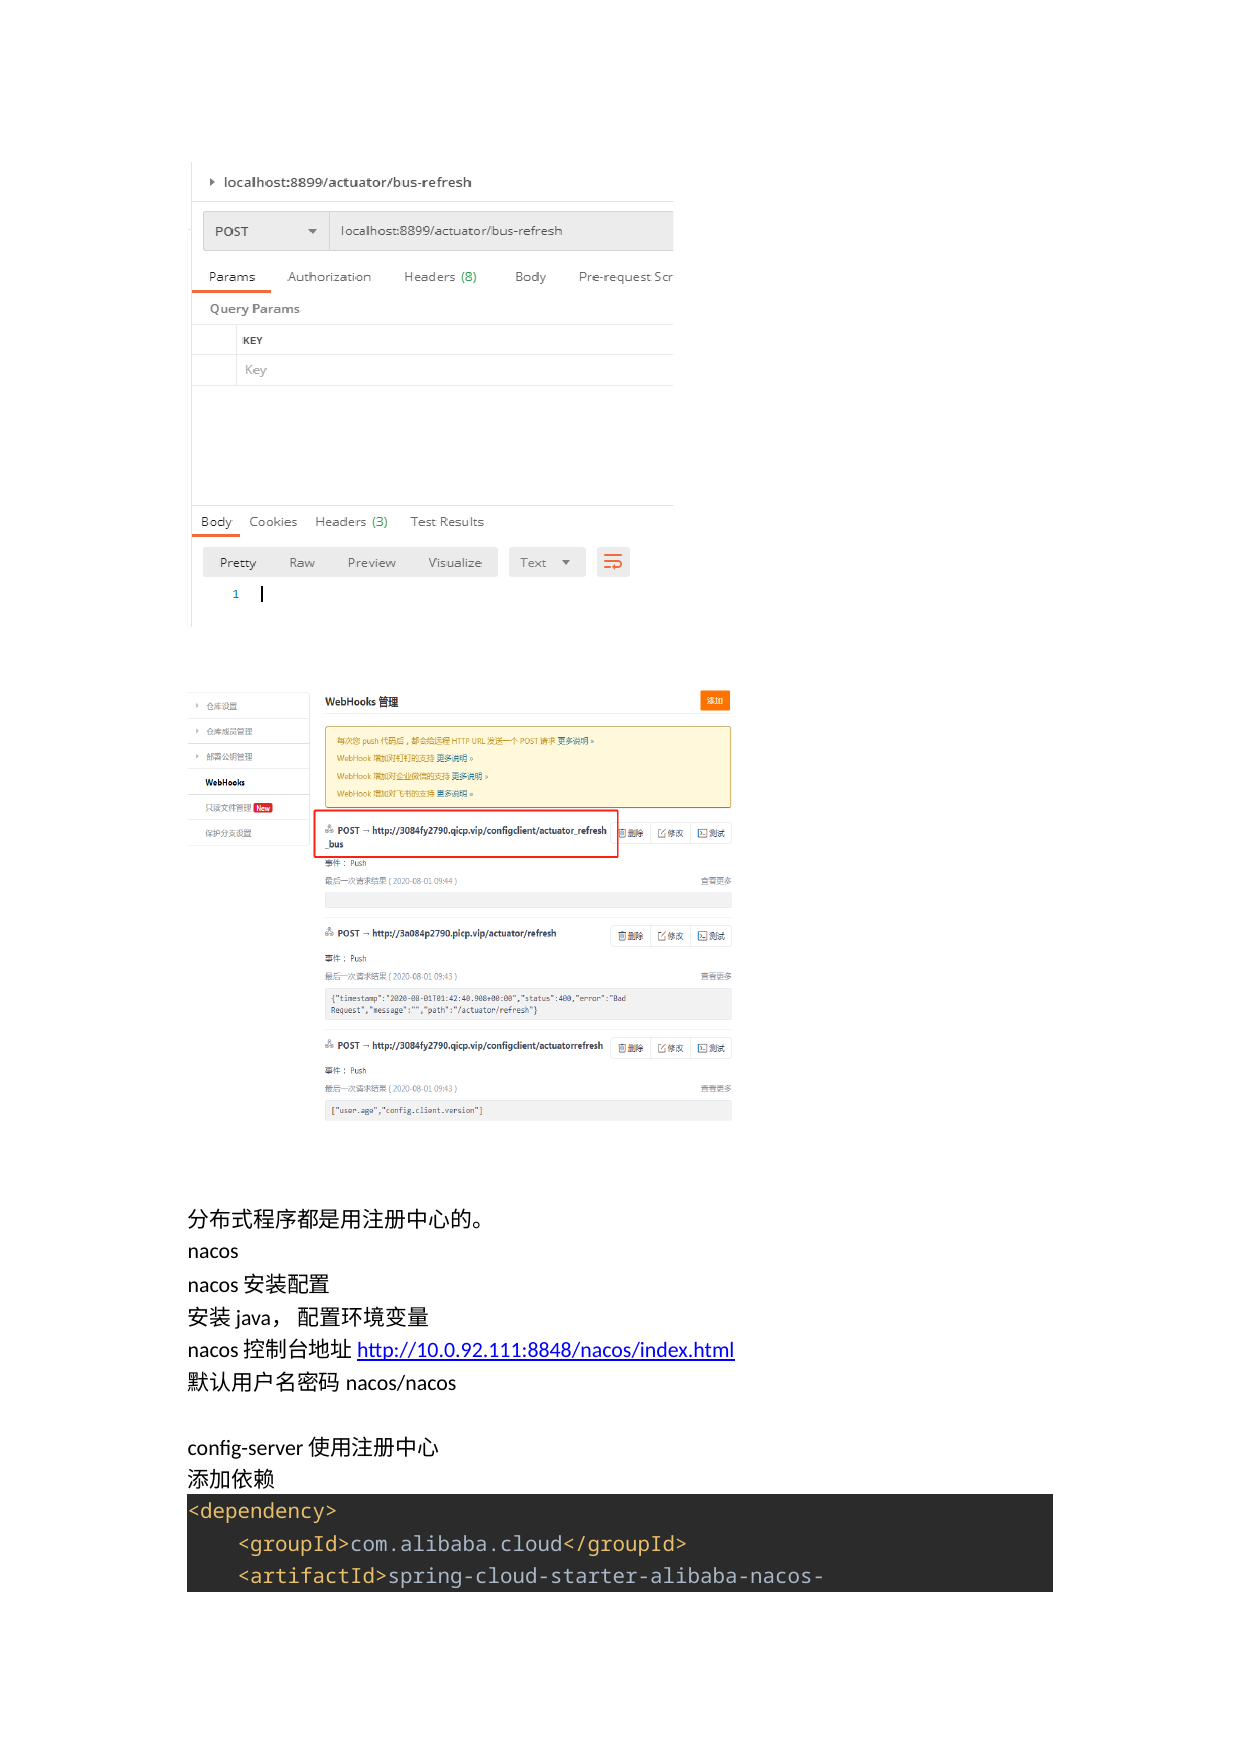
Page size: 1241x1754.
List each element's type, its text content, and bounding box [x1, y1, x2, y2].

text 添加依赖 [187, 1462, 1053, 1494]
text config-server使用注册中心 [187, 1429, 1053, 1462]
text 分布式程序都是用注册中心的。 [187, 1202, 1053, 1234]
text nacos [187, 1234, 1053, 1267]
picture [187, 162, 674, 627]
picture [187, 682, 768, 1129]
text 安装java， 配置环境变量 [187, 1299, 1053, 1332]
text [187, 1494, 1053, 1592]
text 默认用户名密码 nacos/nacos [187, 1364, 1053, 1397]
text nacos安装配置 [187, 1267, 1053, 1299]
text nacos控制台地址http://10.0.92.111:8848/nacos/index.html [187, 1332, 1053, 1364]
